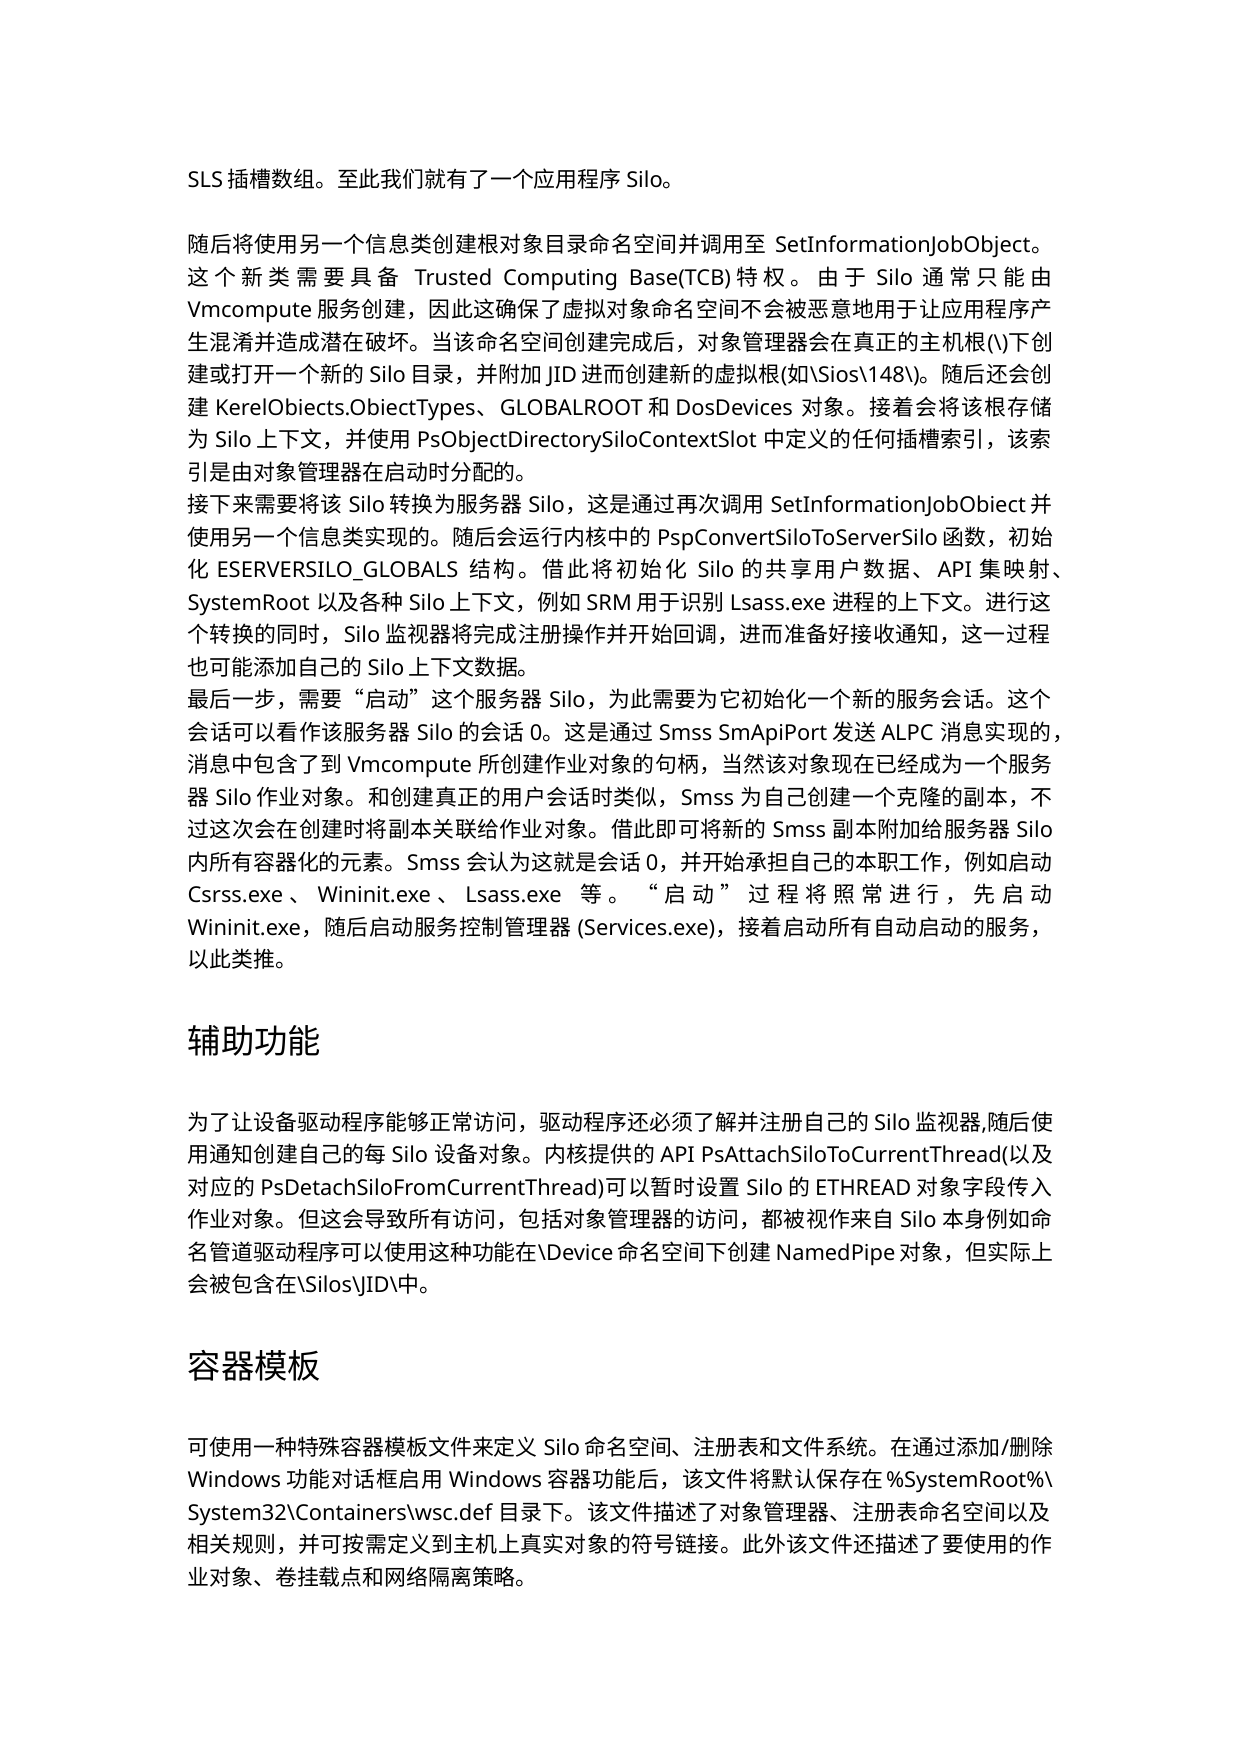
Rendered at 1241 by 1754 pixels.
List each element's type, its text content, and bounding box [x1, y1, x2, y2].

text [187, 162, 1053, 194]
text 可使用一种特殊容器模板文件来定义 Silo命名空间、注册表和文件系统。在通过添加/删除Windows功能对话框启用Windows容器功能后，该文件将默认保存在%SystemRoot%\System32\Containers\wsc.def 目录下。该文件描述了对象管理器、注册表命名空间以及相关规则，并可按需定义到主机上真实对象的符号链接。此外该文件还描述了要使用的作业对象、卷挂载点和网络隔离策略。 [187, 1429, 1053, 1592]
text 容器模板 [187, 1332, 1053, 1397]
text 辅助功能 [187, 1007, 1053, 1072]
text 最后一步，需要“启动”这个服务器 Silo，为此需要为它初始化一个新的服务会话。这个会话可以看作该服务器 Silo的会话0。这是通过Smss SmApiPort发送ALPC 消息实现的，消息中包含了到 Vmcompute 所创建作业对象的句柄，当然该对象现在已经成为一个服务器 Silo作业对象。和创建真正的用户会话时类似，Smss 为自己创建一个克隆的副本，不过这次会在创建时将副本关联给作业对象。借此即可将新的 Smss 副本附加给服务器 Silo 内所有容器化的元素。Smss 会认为这就是会话0，并开始承担自己的本职工作，例如启动 Csrss.exe、Wininit.exe、Lsass.exe 等。“启动”过程将照常进行，先启动Wininit.exe，随后启动服务控制管理器 (Services.exe)，接着启动所有自动启动的服务，以此类推。 [187, 682, 1053, 974]
text 接下来需要将该 Silo转换为服务器 Silo，这是通过再次调用 SetInformationJobObiect并使用另一个信息类实现的。随后会运行内核中的 PspConvertSiloToServerSilo函数，初始化ESERVERSILO_GLOBALS 结构。借此将初始化 Silo的共享用户数据、API集映射、SystemRoot 以及各种Silo上下文，例如SRM用于识别 Lsass.exe 进程的上下文。进行这个转换的同时，Silo监视器将完成注册操作并开始回调，进而准备好接收通知，这一过程也可能添加自己的 Silo上下文数据。 [187, 487, 1053, 682]
text 为了让设备驱动程序能够正常访问，驱动程序还必须了解并注册自己的 Silo监视器,随后使用通知创建自己的每 Silo 设备对象。内核提供的 API PsAttachSiloToCurrentThread(以及对应的PsDetachSiloFromCurrentThread)可以暂时设置Silo的ETHREAD对象字段传入作业对象。但这会导致所有访问，包括对象管理器的访问，都被视作来自 Silo 本身例如命名管道驱动程序可以使用这种功能在\Device命名空间下创建NamedPipe对象，但实际上会被包含在\Silos\JID\中。 [187, 1104, 1053, 1299]
text 随后将使用另一个信息类创建根对象目录命名空间并调用至 SetInformationJobObject。这个新类需要具备 Trusted Computing Base(TCB)特权。由于Silo通常只能由 Vmcompute服务创建，因此这确保了虚拟对象命名空间不会被恶意地用于让应用程序产生混淆并造成潜在破坏。当该命名空间创建完成后，对象管理器会在真正的主机根(\)下创建或打开一个新的Silo目录，并附加JID进而创建新的虚拟根(如\Sios\148\)。随后还会创建KerelObiects.ObiectTypes、GLOBALROOT和DosDevices 对象。接着会将该根存储为 Silo上下文，并使用PsObjectDirectorySiloContextSlot 中定义的任何插槽索引，该索引是由对象管理器在启动时分配的。 [187, 227, 1053, 487]
